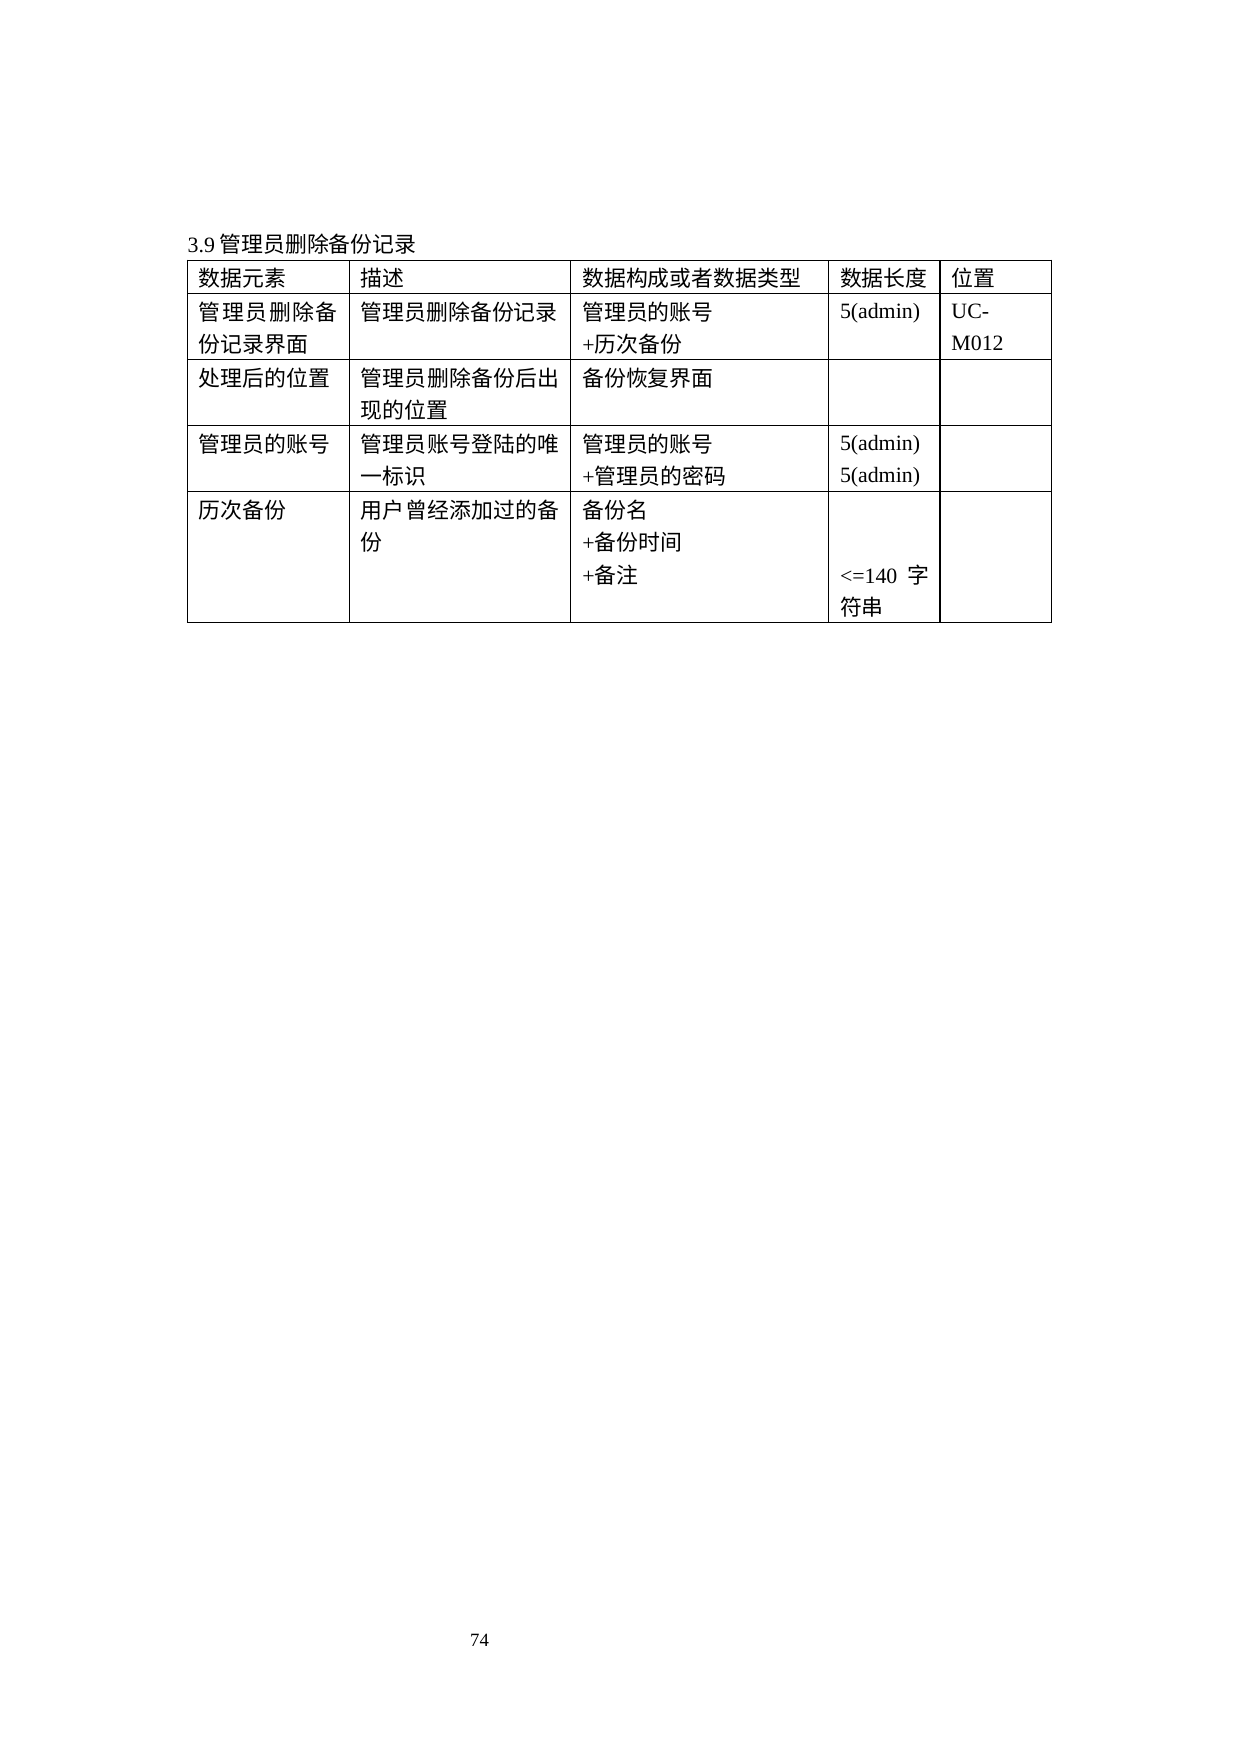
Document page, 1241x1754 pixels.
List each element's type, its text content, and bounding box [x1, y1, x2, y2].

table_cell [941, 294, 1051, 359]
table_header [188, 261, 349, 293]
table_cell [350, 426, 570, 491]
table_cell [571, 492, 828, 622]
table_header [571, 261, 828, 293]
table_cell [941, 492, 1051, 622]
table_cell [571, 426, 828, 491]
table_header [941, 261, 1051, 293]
text 3.9管理员删除备份记录 [187, 227, 1053, 259]
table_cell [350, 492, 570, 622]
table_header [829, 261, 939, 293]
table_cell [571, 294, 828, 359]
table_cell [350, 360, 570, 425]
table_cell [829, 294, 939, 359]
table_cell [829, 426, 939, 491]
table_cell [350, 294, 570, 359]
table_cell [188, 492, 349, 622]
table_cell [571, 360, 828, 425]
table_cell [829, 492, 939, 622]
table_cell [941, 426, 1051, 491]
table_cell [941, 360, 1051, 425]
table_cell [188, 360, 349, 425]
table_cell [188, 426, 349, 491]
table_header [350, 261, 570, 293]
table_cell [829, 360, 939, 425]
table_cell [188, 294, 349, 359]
